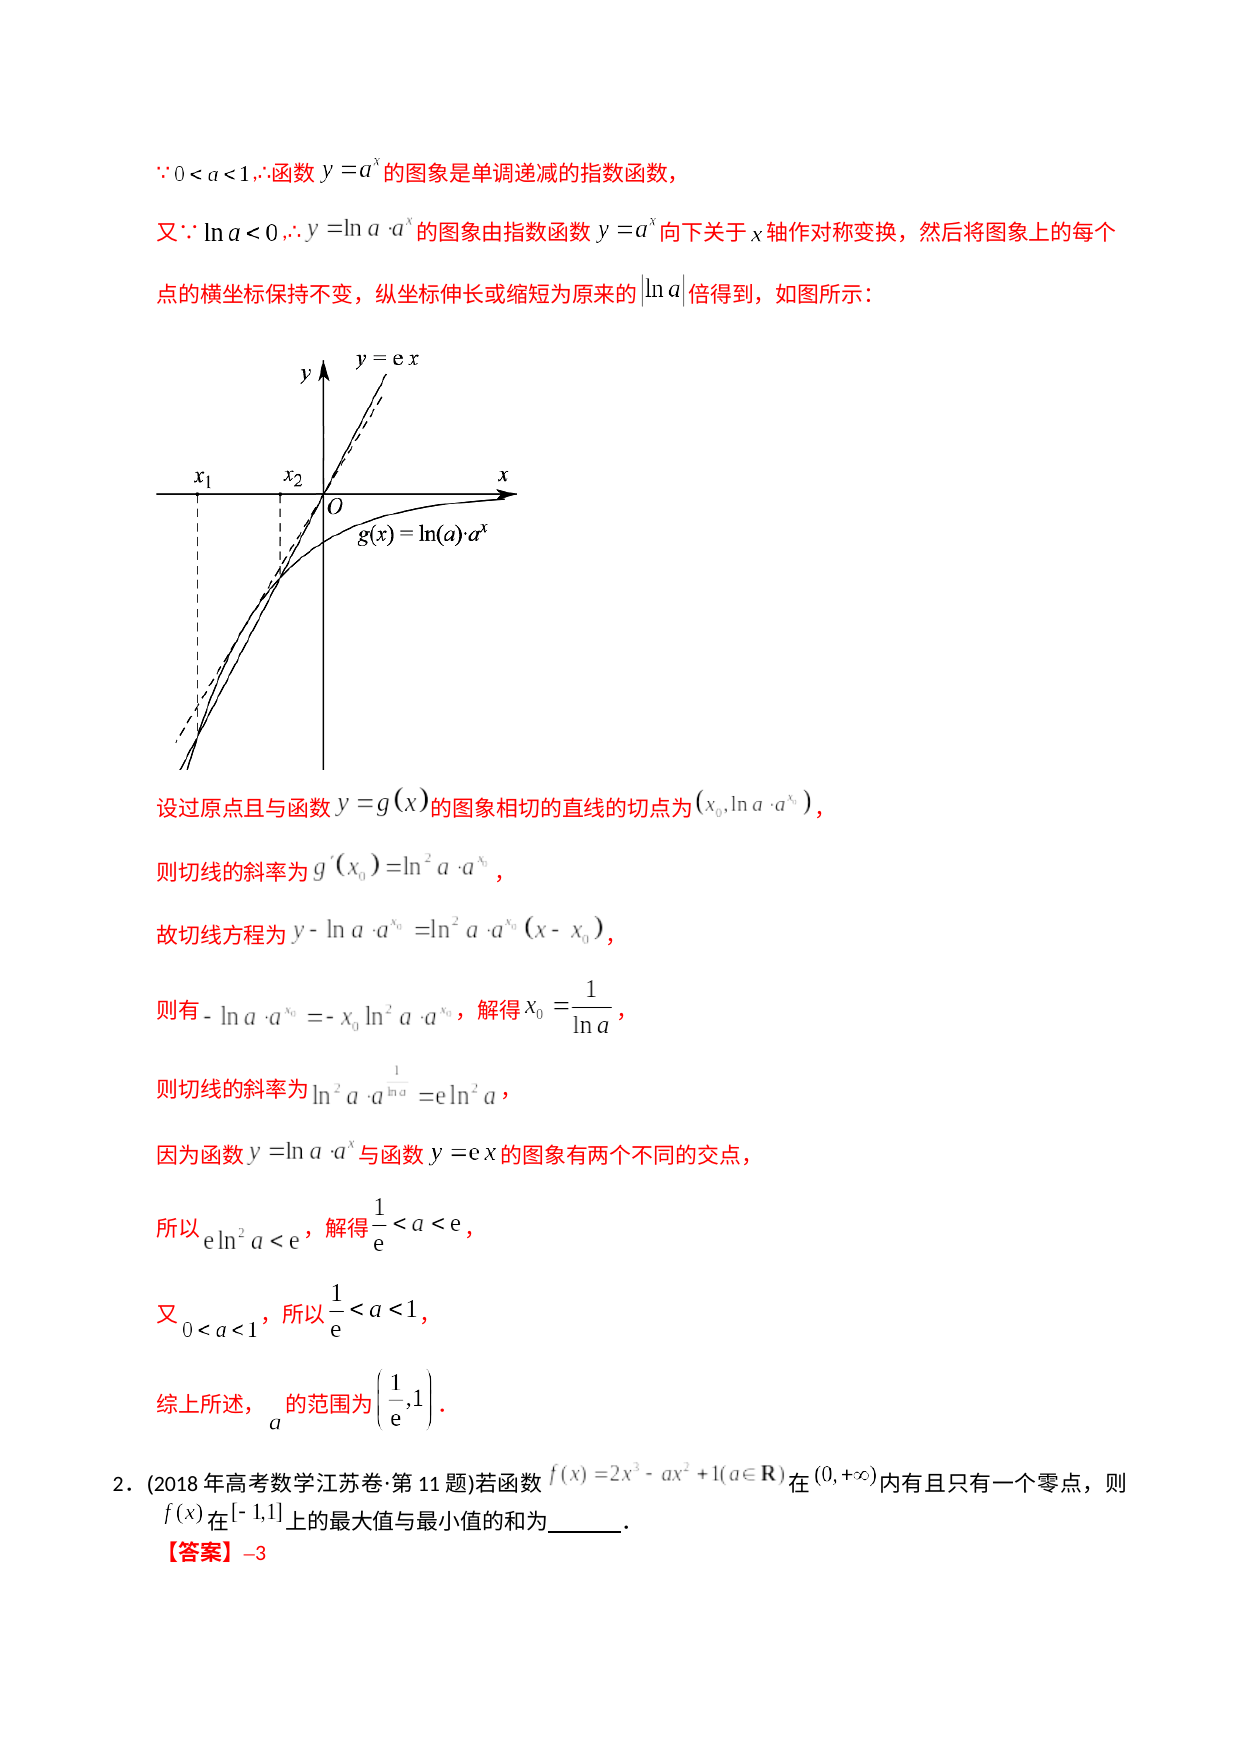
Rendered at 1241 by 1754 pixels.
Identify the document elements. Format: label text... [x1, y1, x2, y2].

text 又∵,∴的图象由指数函数向下关于轴作对称变换，然后将图象上的每个点的横坐标保持不变，纵坐标伸长或缩短为原来的倍得到，如图所示： [156, 209, 1128, 317]
text 则切线的斜率为， [156, 847, 1128, 894]
text 2．(2018年高考数学江苏卷·第11题)若函数在内有且只有一个零点，则在上的最大值与最小值的和为 ． [112, 1456, 1128, 1535]
text 则有，解得， [156, 973, 1128, 1044]
text 又，所以， [156, 1278, 1128, 1348]
text 因为函数与函数的图象有两个不同的交点， [156, 1132, 1128, 1176]
text 【答案】–3 [156, 1535, 1128, 1567]
text 则切线的斜率为， [156, 1060, 1128, 1117]
text 综上所述，的范围为． [156, 1364, 1128, 1441]
text 所以，解得， [156, 1192, 1128, 1262]
text 设过原点且与函数的图象相切的直线的切点为， [156, 782, 1128, 832]
text ∵,∴函数的图象是单调递减的指数函数， [156, 150, 1128, 193]
text 故切线方程为， [156, 910, 1128, 958]
picture [156, 333, 527, 770]
